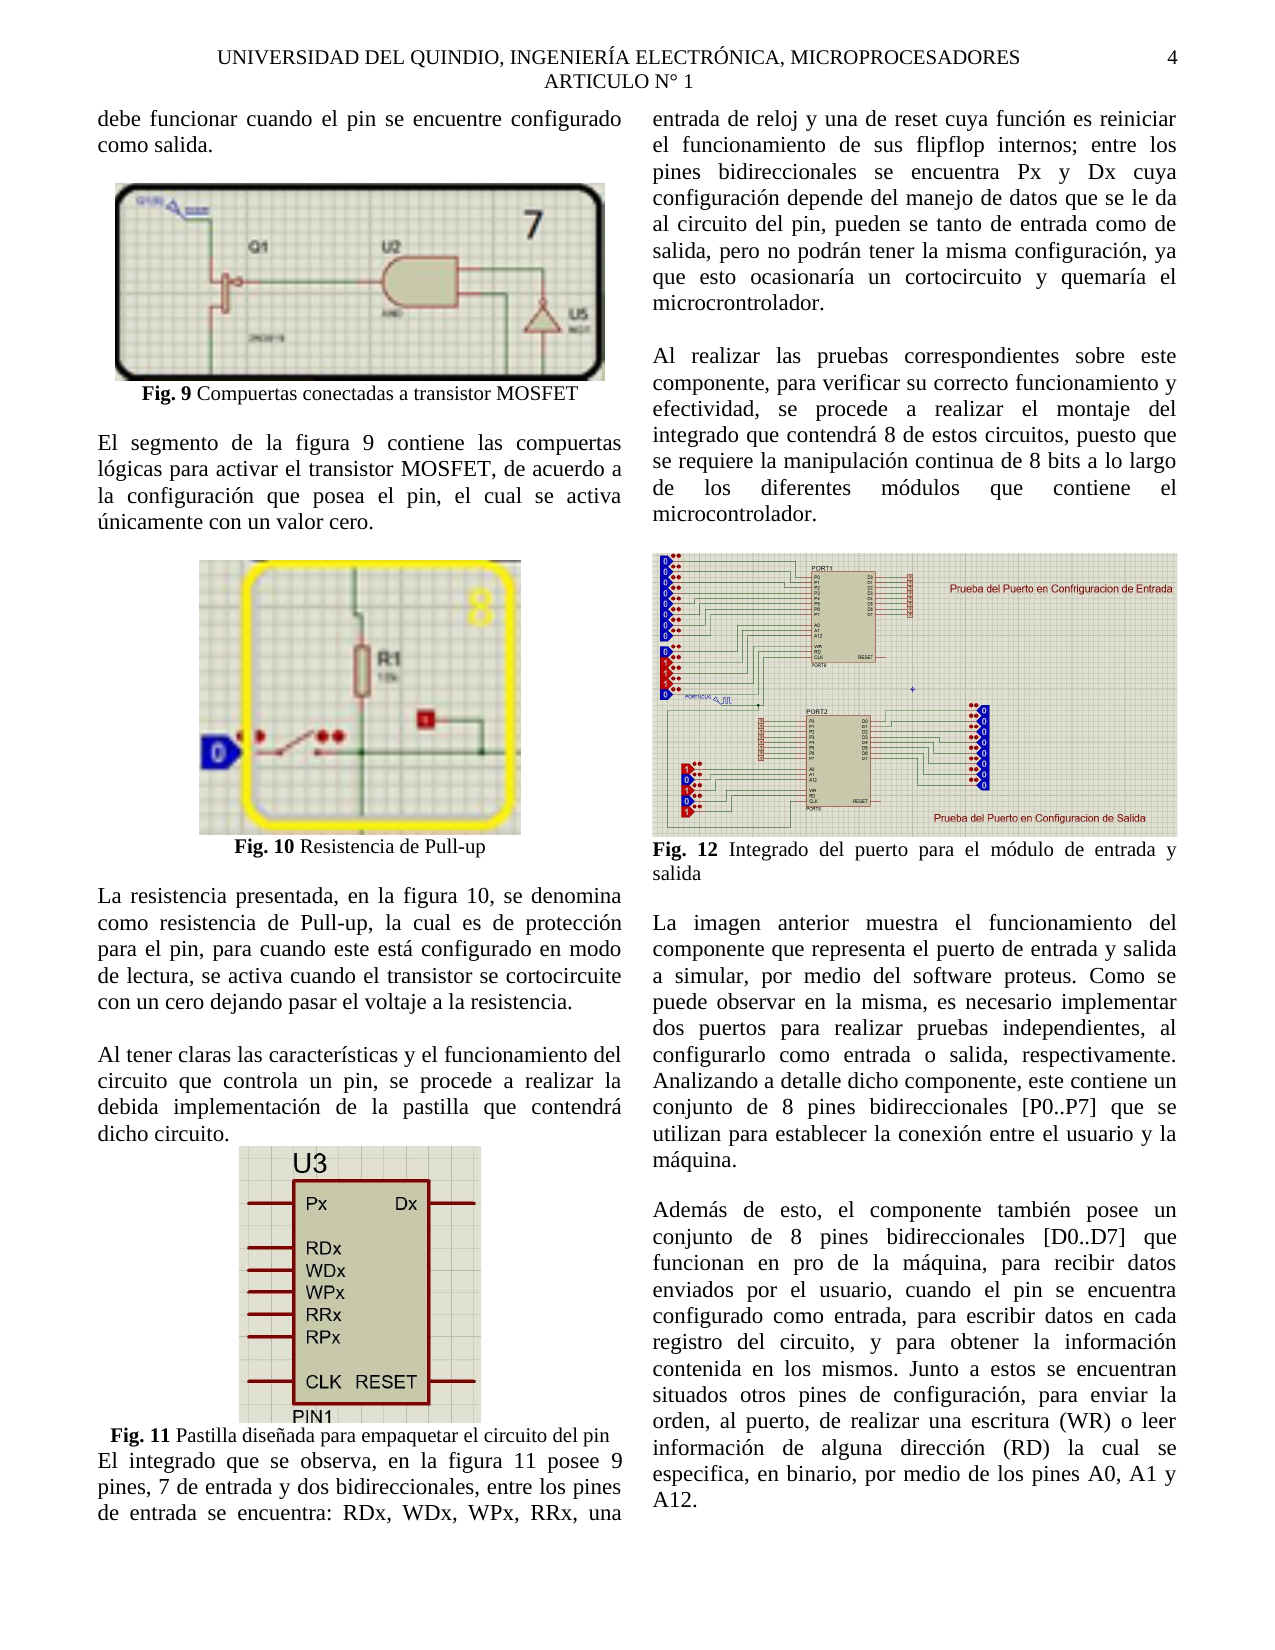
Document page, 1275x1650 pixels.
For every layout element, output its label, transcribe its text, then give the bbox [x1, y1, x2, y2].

text El integrado que se observa, en la figura 11 posee 9 pines, 7 de entrada y dos bidireccionales, entre los pines de entrada se encuentra: RDx, WDx, WPx, RRx, una entrada de reloj y una de reset cuya función es reiniciar el funcionamiento de sus flipflop internos; entre los pines bidireccionales se encuentra Px y Dx cuya configuración depende del manejo de datos que se le da al circuito del pin, pueden se tanto de entrada como de salida, pero no podrán tener la misma configuración, ya que esto ocasionaría un cortocircuito y quemaría el microcrontrolador. [97, 1447, 622, 1526]
text El integrado que se observa, en la figura 11 posee 9 pines, 7 de entrada y dos bidireccionales, entre los pines de entrada se encuentra: RDx, WDx, WPx, RRx, una entrada de reloj y una de reset cuya función es reiniciar el funcionamiento de sus flipflop internos; entre los pines bidireccionales se encuentra Px y Dx cuya configuración depende del manejo de datos que se le da al circuito del pin, pueden se tanto de entrada como de salida, pero no podrán tener la misma configuración, ya que esto ocasionaría un cortocircuito y quemaría el microcrontrolador. [652, 105, 1177, 316]
text Fig. 11 Pastilla diseñada para empaquetar el circuito del pin [97, 1423, 622, 1447]
text Fig. 12 Integrado del puerto para el módulo de entrada y salida [652, 837, 1177, 885]
picture [238, 1146, 482, 1423]
picture [115, 183, 605, 381]
text Además de esto, el componente también posee un conjunto de 8 pines bidireccionales [D0..D7] que funcionan en pro de la máquina, para recibir datos enviados por el usuario, cuando el pin se encuentra configurado como entrada, para escribir datos en cada registro del circuito, y para obtener la información contenida en los mismos. Junto a estos se encuentran situados otros pines de configuración, para enviar la orden, al puerto, de realizar una escritura (WR) o leer información de alguna dirección (RD) la cual se especifica, en binario, por medio de los pines A0, A1 y A12. [652, 1197, 1177, 1513]
text Al realizar las pruebas correspondientes sobre este componente, para verificar su correcto funcionamiento y efectividad, se procede a realizar el montaje del integrado que contendrá 8 de estos circuitos, puesto que se requiere la manipulación continua de 8 bits a lo largo de los diferentes módulos que contiene el microcontrolador. [652, 342, 1177, 527]
text La imagen anterior muestra el funcionamiento del componente que representa el puerto de entrada y salida a simular, por medio del software proteus. Como se puede observar en la misma, es necesario implementar dos puertos para realizar pruebas independientes, al configurarlo como entrada o salida, respectivamente. Analizando a detalle dicho componente, este contiene un conjunto de 8 pines bidireccionales [P0..P7] que se utilizan para establecer la conexión entre el usuario y la máquina. [652, 909, 1177, 1172]
text Al tener claras las características y el funcionamiento del circuito que controla un pin, se procede a realizar la debida implementación de la pastilla que contendrá dicho circuito. [97, 1041, 622, 1146]
text Fig. 10 Resistencia de Pull-up [97, 834, 622, 858]
text El segmento de la figura 9 contiene las compuertas lógicas para activar el transistor MOSFET, de acuerdo a la configuración que posea el pin, el cual se activa únicamente con un valor cero. [97, 429, 622, 534]
text Fig. 9 Compuertas conectadas a transistor MOSFET [97, 381, 622, 405]
text La resistencia presentada, en la figura 10, se denomina como resistencia de Pull-up, la cual es de protección para el pin, para cuando este está configurado en modo de lectura, se activa cuando el transistor se cortocircuite con un cero dejando pasar el voltaje a la resistencia. [97, 883, 622, 1014]
picture [652, 553, 1178, 837]
picture [199, 560, 521, 835]
